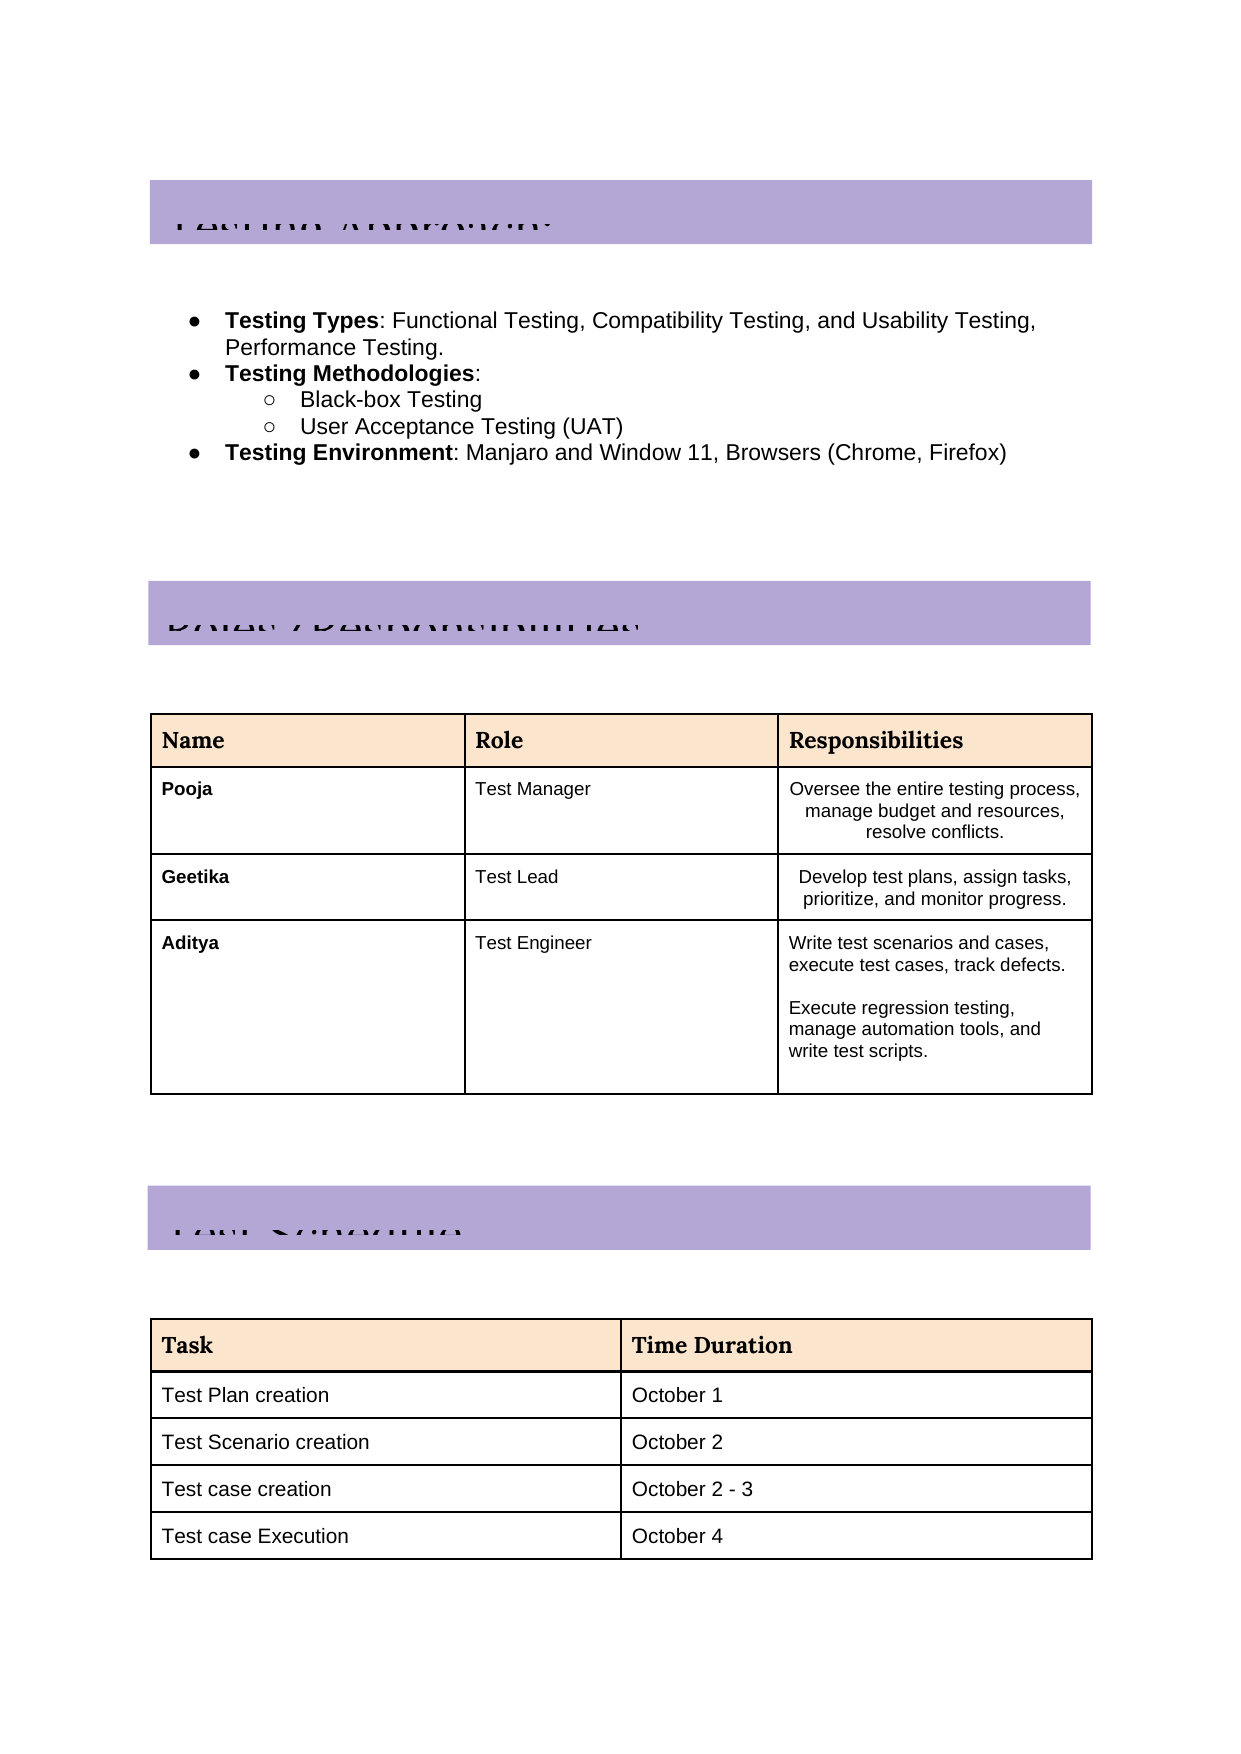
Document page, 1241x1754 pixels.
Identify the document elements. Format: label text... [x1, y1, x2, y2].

list User Acceptance Testing (UAT) [262, 413, 1090, 439]
list Testing Types: Functional Testing, Compatibility Testing, and Usability Testing, Performance Testing. [187, 307, 1090, 360]
table_cell Write test scenarios and cases, execute test cases, track defects. Execute regression testing, manage automation tools, and write test scripts. [779, 921, 1091, 1093]
table_cell October 1 [622, 1373, 1091, 1417]
table_header Task [152, 1320, 620, 1370]
table_cell Test Lead [466, 855, 777, 919]
table_header Responsibilities [779, 715, 1091, 766]
table_cell Test Manager [466, 768, 777, 853]
table_cell Geetika [152, 855, 464, 919]
table_cell Test case Execution [152, 1513, 620, 1558]
table_cell October 2 [622, 1419, 1091, 1464]
table_cell Oversee the entire testing process, manage budget and resources, resolve conflicts. [779, 768, 1091, 853]
table_cell Test Plan creation [152, 1373, 620, 1417]
list Testing Methodologies: [187, 360, 1090, 386]
table_cell Aditya [152, 921, 464, 1093]
table_cell October 4 [622, 1513, 1091, 1558]
table_header Name [152, 715, 464, 766]
table_cell Test Engineer [466, 921, 777, 1093]
table_header Role [466, 715, 777, 766]
table_cell Test Scenario creation [152, 1419, 620, 1464]
table_header Time Duration [622, 1320, 1091, 1370]
list Black-box Testing [262, 386, 1090, 413]
table_cell Pooja [152, 768, 464, 853]
list Testing Environment: Manjaro and Window 11, Browsers (Chrome, Firefox) [187, 439, 1090, 465]
table_cell October 2 - 3 [622, 1466, 1091, 1511]
table_cell Test case creation [152, 1466, 620, 1511]
table_cell Develop test plans, assign tasks, prioritize, and monitor progress. [779, 855, 1091, 919]
